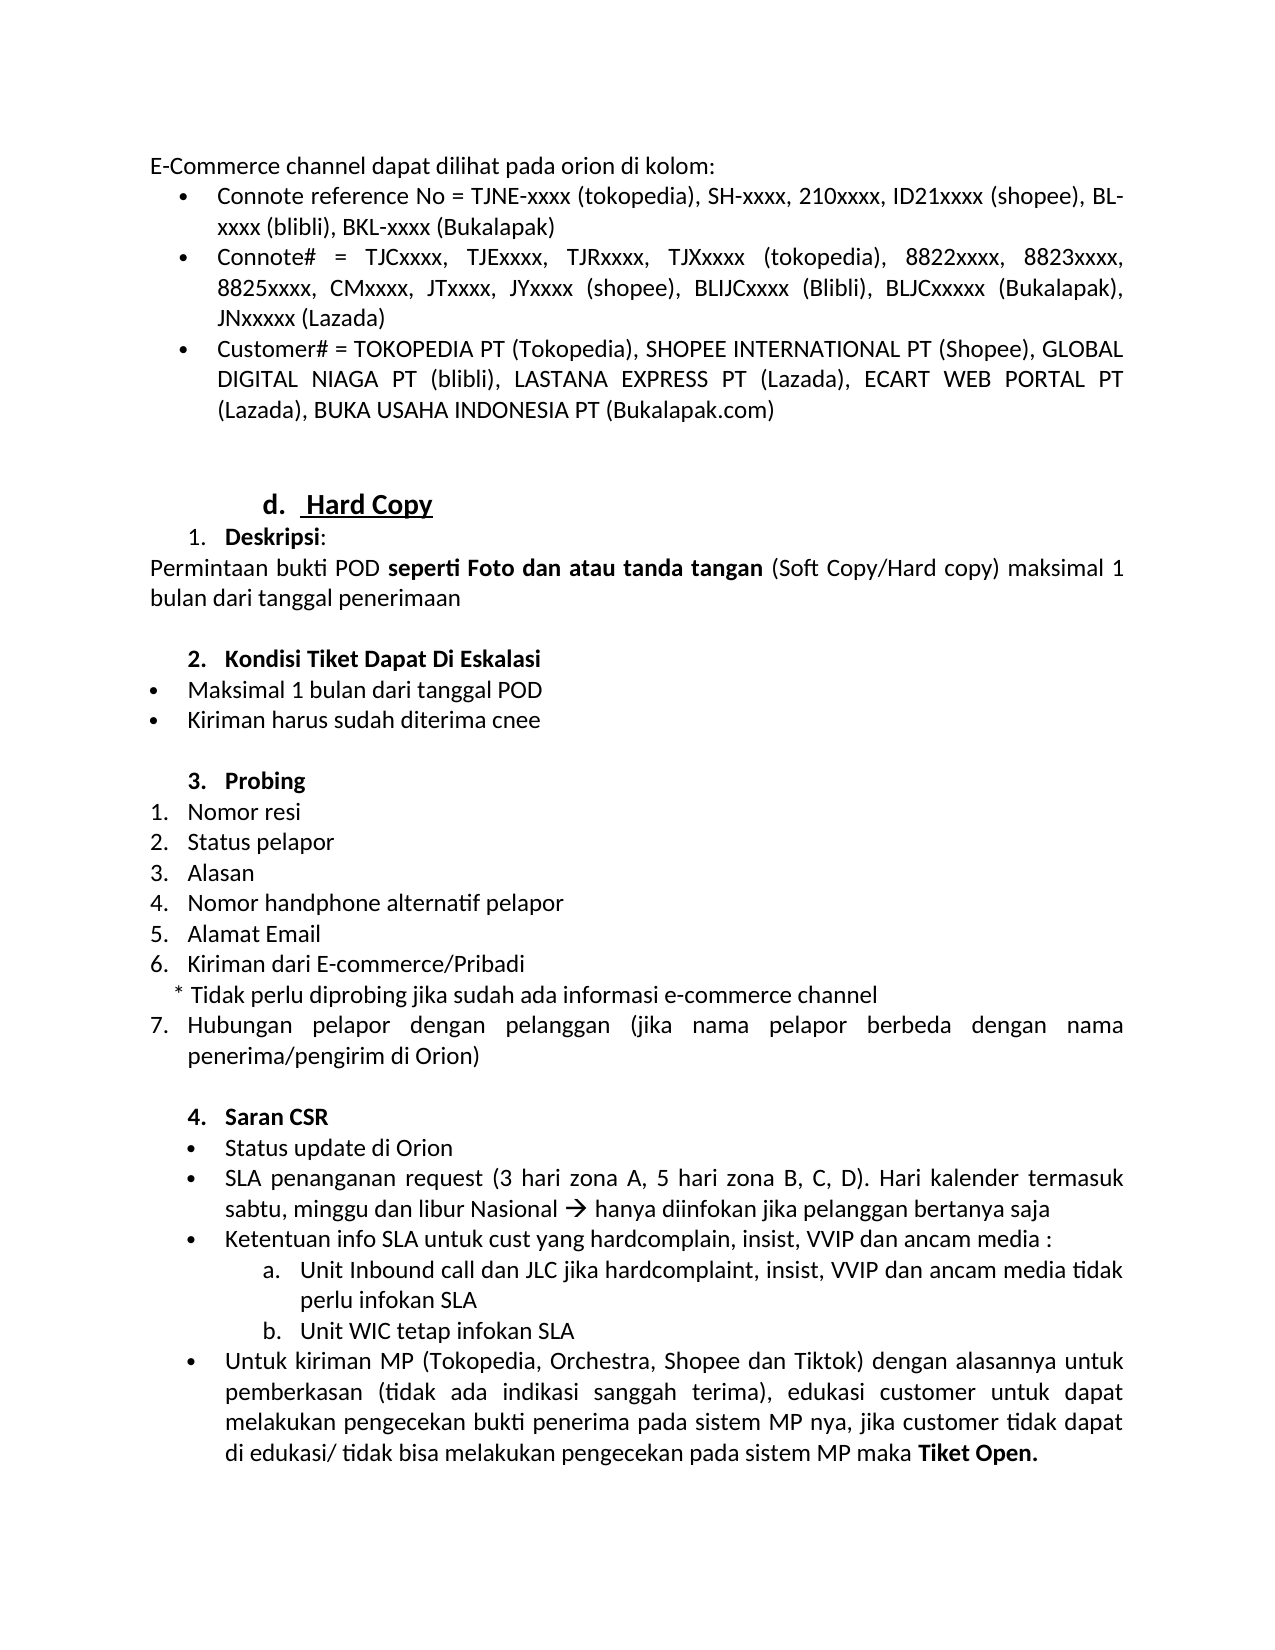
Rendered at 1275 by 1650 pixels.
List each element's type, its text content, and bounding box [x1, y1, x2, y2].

list Status pelapor [150, 827, 1125, 857]
list Ketentuan info SLA untuk cust yang hardcomplain, insist, VVIP dan ancam media : [187, 1223, 1125, 1254]
list Kiriman dari E-commerce/Pribadi [150, 949, 1125, 979]
list Probing [187, 766, 1125, 796]
list Connote# = TJCxxxx, TJExxxx, TJRxxxx, TJXxxxx (tokopedia), 8822xxxx, 8823xxxx, 8825xxxx, CMxxxx, JTxxxx, JYxxxx (shopee), BLIJCxxxx (Blibli), BLJCxxxxx (Bukalapak), JNxxxxx (Lazada) [179, 242, 1125, 333]
list SLA penanganan request (3 hari zona A, 5 hari zona B, C, D). Hari kalender termasuk sabtu, minggu dan libur Nasional hanya diinfokan jika pelanggan bertanya saja [187, 1162, 1125, 1223]
list Maksimal 1 bulan dari tanggal POD [150, 674, 1125, 704]
list Unit WIC tetap infokan SLA [262, 1315, 1125, 1345]
text E-Commerce channel dapat dilihat pada orion di kolom: [150, 150, 1125, 181]
list Alasan [150, 857, 1125, 888]
list Status update di Orion [187, 1132, 1125, 1162]
list Kiriman harus sudah diterima cnee [150, 704, 1125, 735]
list Hubungan pelapor dengan pelanggan (jika nama pelapor berbeda dengan nama penerima/pengirim di Orion) [150, 1010, 1125, 1071]
list Saran CSR [187, 1101, 1125, 1132]
text * Tidak perlu diprobing jika sudah ada informasi e-commerce channel [150, 979, 1125, 1010]
list Alamat Email [150, 918, 1125, 949]
list Nomor resi [150, 796, 1125, 827]
list Customer# = TOKOPEDIA PT (Tokopedia), SHOPEE INTERNATIONAL PT (Shopee), GLOBAL DIGITAL NIAGA PT (blibli), LASTANA EXPRESS PT (Lazada), ECART WEB PORTAL PT (Lazada), BUKA USAHA INDONESIA PT (Bukalapak.com) [179, 333, 1125, 425]
list Hard Copy [262, 486, 1125, 521]
list Connote reference No = TJNE-xxxx (tokopedia), SH-xxxx, 210xxxx, ID21xxxx (shopee), BL-xxxx (blibli), BKL-xxxx (Bukalapak) [179, 181, 1125, 242]
list Deskripsi: [187, 521, 1125, 552]
list Nomor handphone alternatif pelapor [150, 888, 1125, 918]
list Unit Inbound call dan JLC jika hardcomplaint, insist, VVIP dan ancam media tidak perlu infokan SLA [262, 1254, 1125, 1315]
list Untuk kiriman MP (Tokopedia, Orchestra, Shopee dan Tiktok) dengan alasannya untuk pemberkasan (tidak ada indikasi sanggah terima), edukasi customer untuk dapat melakukan pengecekan bukti penerima pada sistem MP nya, jika customer tidak dapat di edukasi/ tidak bisa melakukan pengecekan pada sistem MP maka Tiket Open. [187, 1345, 1125, 1467]
text Permintaan bukti POD seperti Foto dan atau tanda tangan (Soft Copy/Hard copy) maksimal 1 bulan dari tanggal penerimaan [150, 552, 1125, 613]
list Kondisi Tiket Dapat Di Eskalasi [187, 643, 1125, 674]
